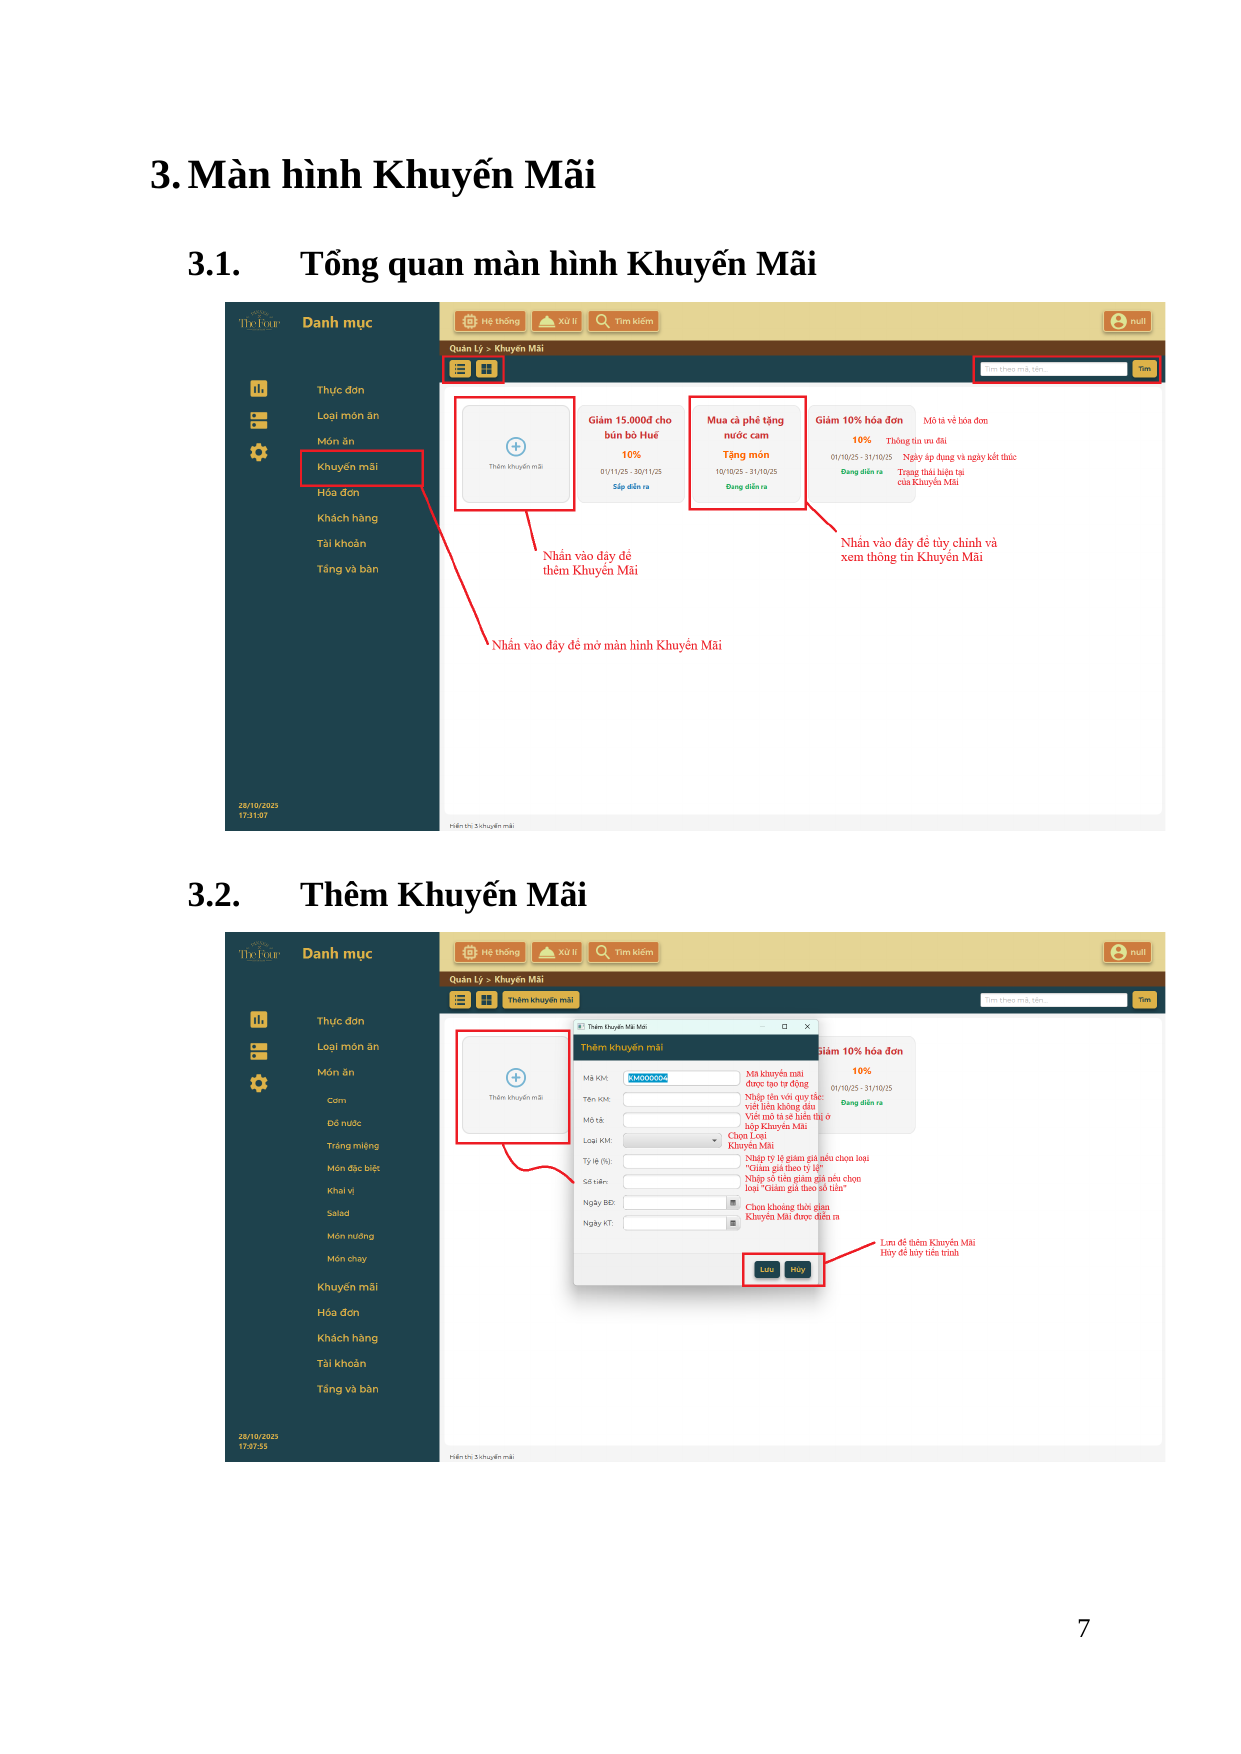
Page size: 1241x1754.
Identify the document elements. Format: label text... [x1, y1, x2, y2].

subtitle Thêm Khuyến Mãi [187, 873, 1090, 914]
subtitle Tổng quan màn hình Khuyến Mãi [187, 243, 1090, 283]
picture [225, 932, 1166, 1462]
subtitle Màn hình Khuyến Mãi [150, 150, 1090, 198]
picture [225, 302, 1166, 831]
